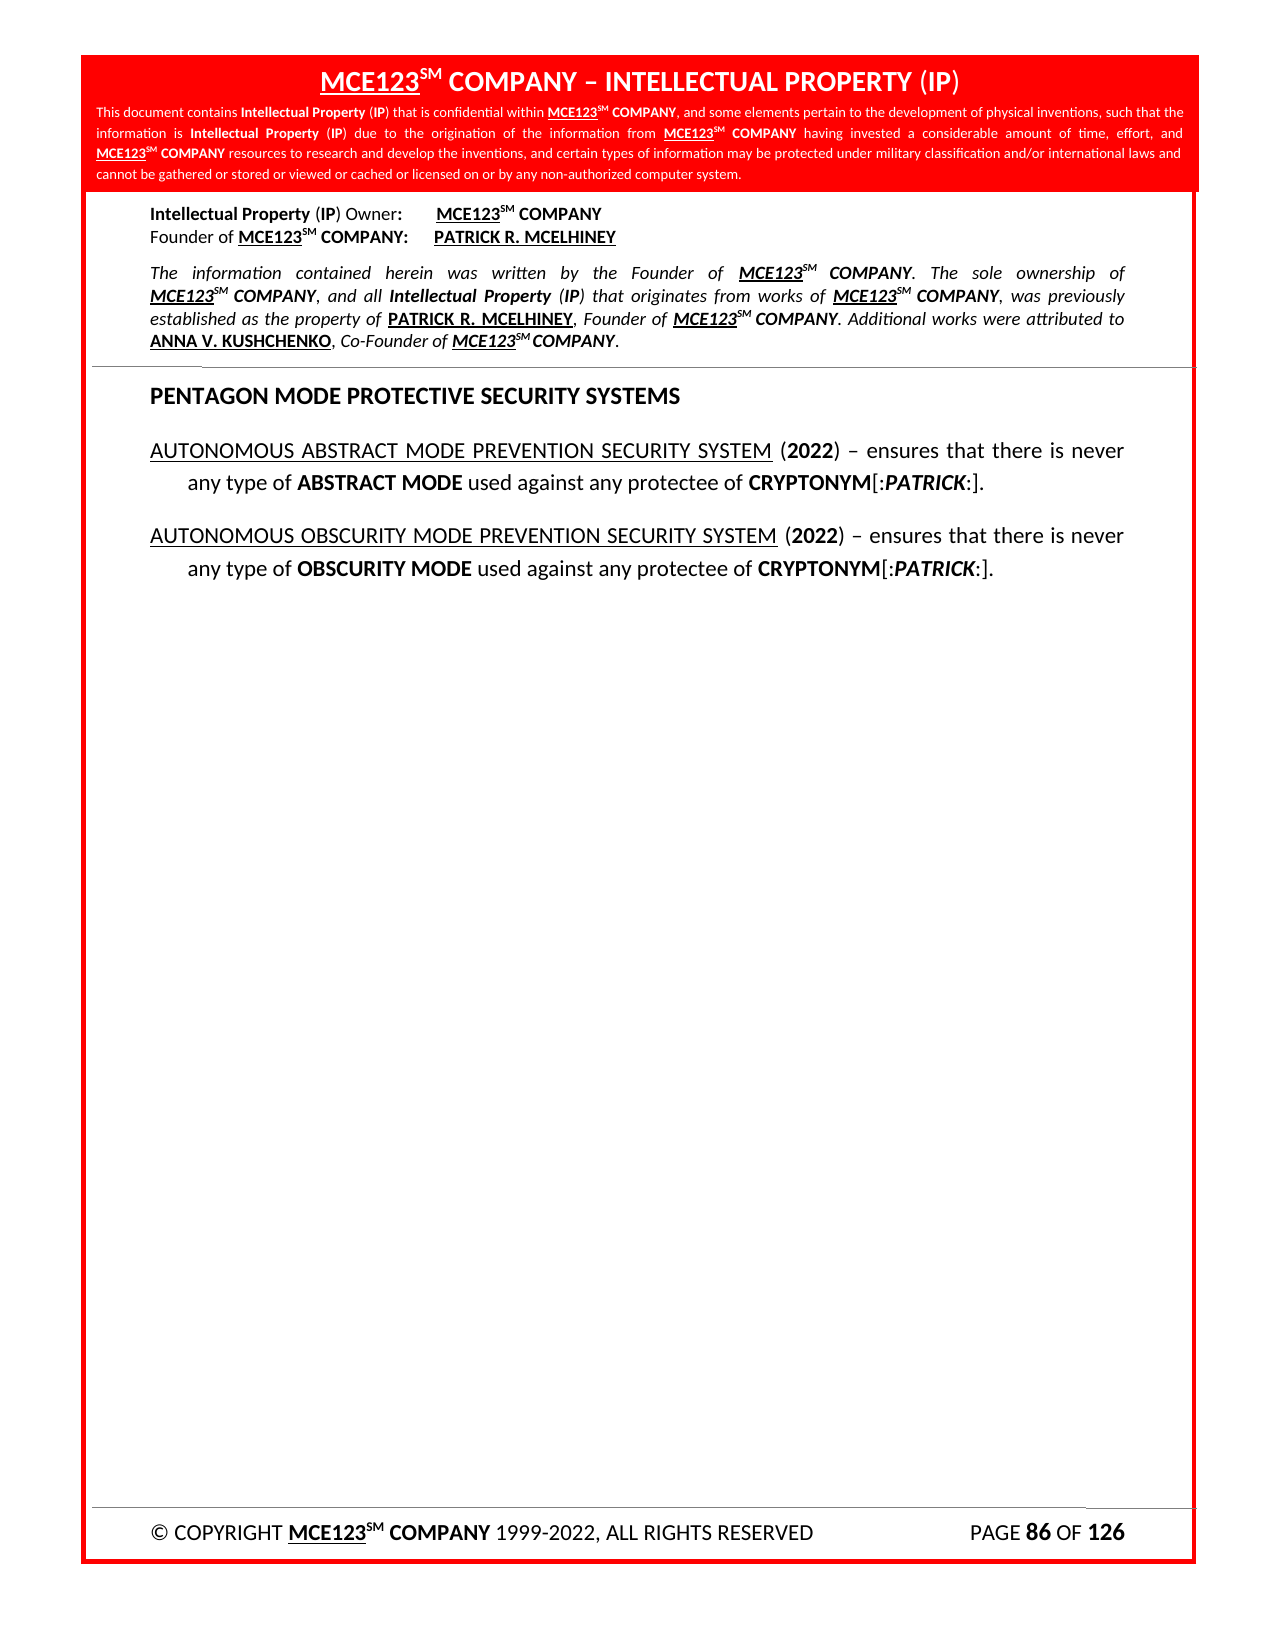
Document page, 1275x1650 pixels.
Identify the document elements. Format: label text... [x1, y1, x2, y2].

text PENTAGON MODE PROTECTIVE SECURITY SYSTEMS [150, 381, 1125, 411]
text AUTONOMOUS ABSTRACT MODE PREVENTION SECURITY SYSTEM (2022) – ensures that there is never any type of ABSTRACT MODE used against any protectee of CRYPTONYM[:PATRICK:]. [150, 436, 1125, 497]
text AUTONOMOUS OBSCURITY MODE PREVENTION SECURITY SYSTEM (2022) – ensures that there is never any type of OBSCURITY MODE used against any protectee of CRYPTONYM[:PATRICK:]. [150, 522, 1125, 582]
